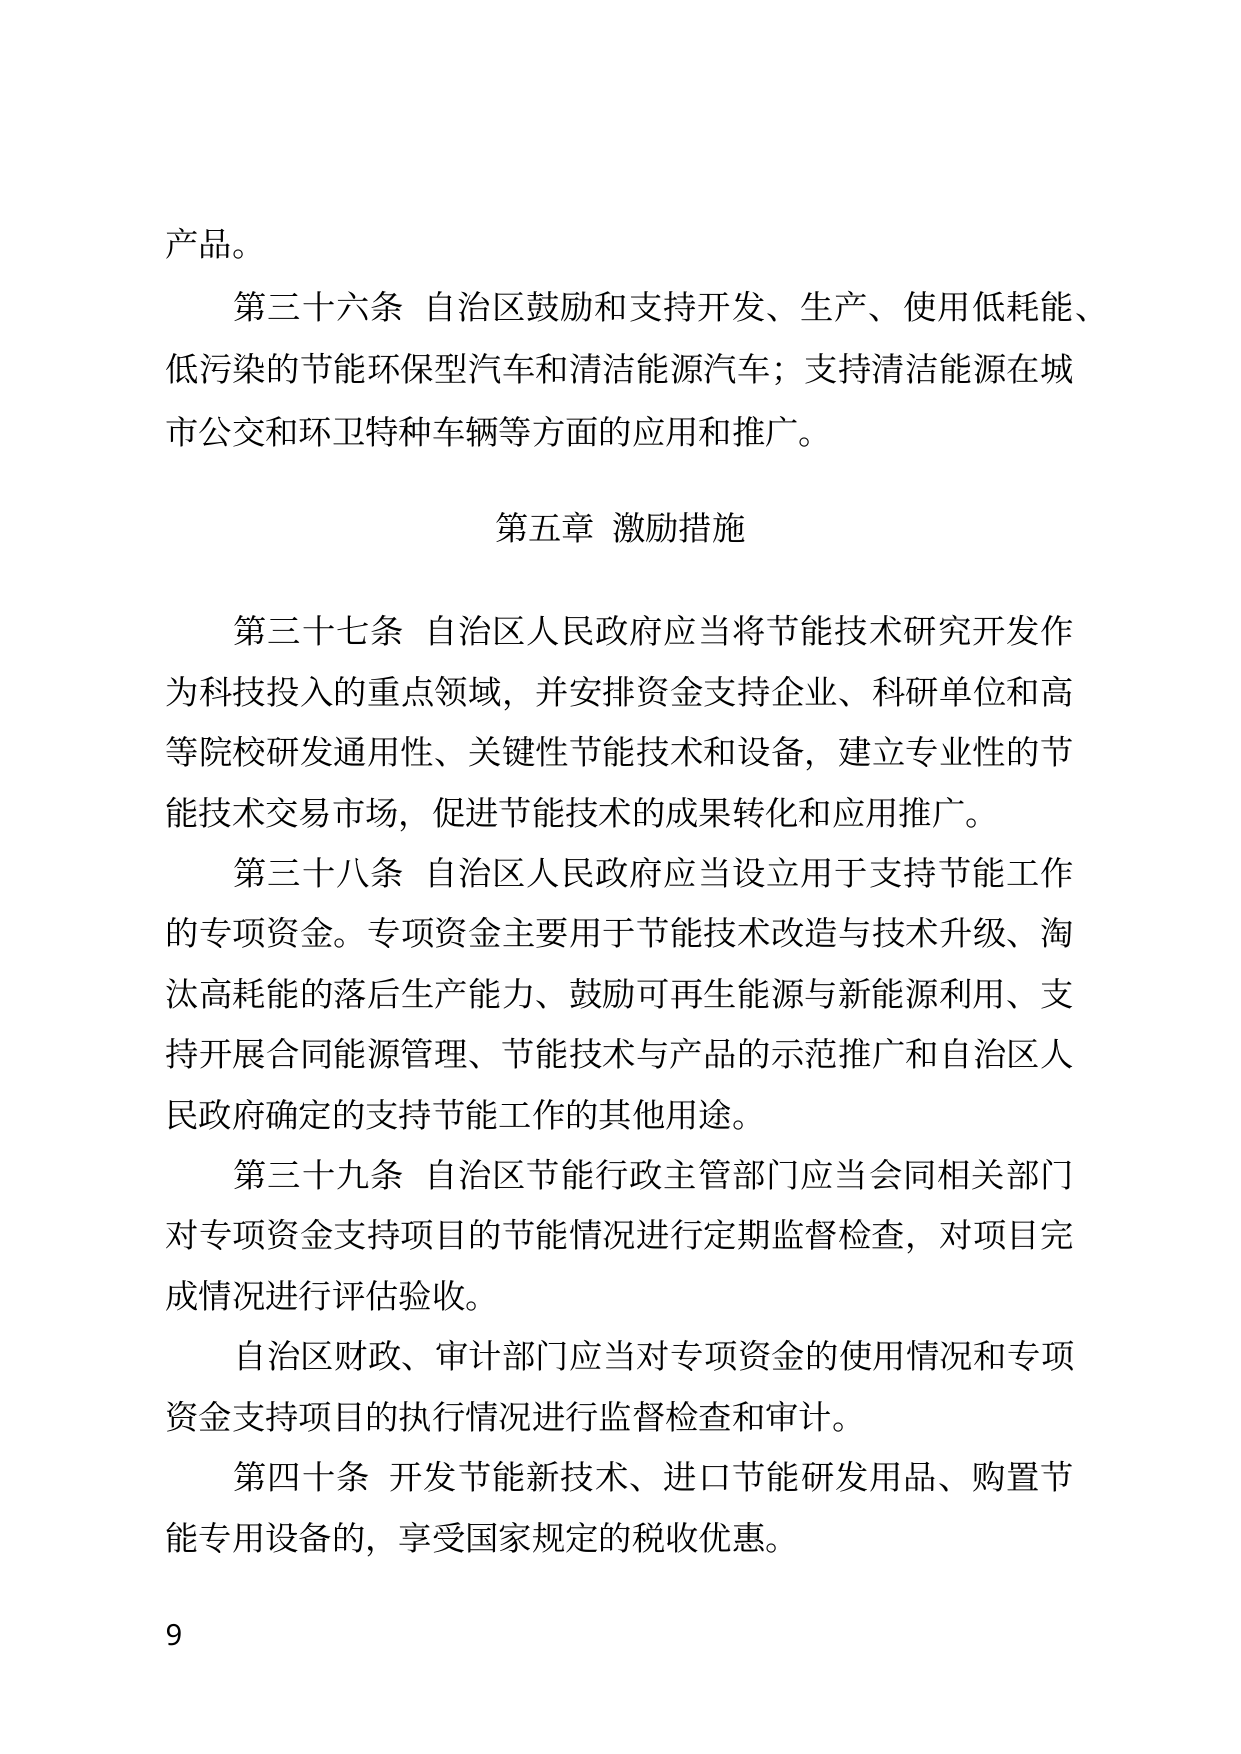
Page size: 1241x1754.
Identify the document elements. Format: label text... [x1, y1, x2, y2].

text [165, 207, 1075, 269]
text 第三十八条 自治区人民政府应当设立用于支持节能工作的专项资金。专项资金主要用于节能技术改造与技术升级、淘汰高耗能的落后生产能力、鼓励可再生能源与新能源利用、支持开展合同能源管理、节能技术与产品的示范推广和自治区人民政府确定的支持节能工作的其他用途。 [165, 837, 1075, 1139]
text 第三十六条 自治区鼓励和支持开发、生产、使用低耗能、低污染的节能环保型汽车和清洁能源汽车；支持清洁能源在城市公交和环卫特种车辆等方面的应用和推广。 [165, 269, 1075, 457]
text 第四十条 开发节能新技术、进口节能研发用品、购置节能专用设备的，享受国家规定的税收优惠。 [165, 1441, 1075, 1562]
text 第三十七条 自治区人民政府应当将节能技术研究开发作为科技投入的重点领域，并安排资金支持企业、科研单位和高等院校研发通用性、关键性节能技术和设备，建立专业性的节能技术交易市场，促进节能技术的成果转化和应用推广。 [165, 595, 1075, 837]
text 第三十九条 自治区节能行政主管部门应当会同相关部门对专项资金支持项目的节能情况进行定期监督检查，对项目完成情况进行评估验收。 [165, 1139, 1075, 1320]
text 自治区财政、审计部门应当对专项资金的使用情况和专项资金支持项目的执行情况进行监督检查和审计。 [165, 1320, 1075, 1441]
text 第五章 激励措施 [165, 502, 1075, 550]
